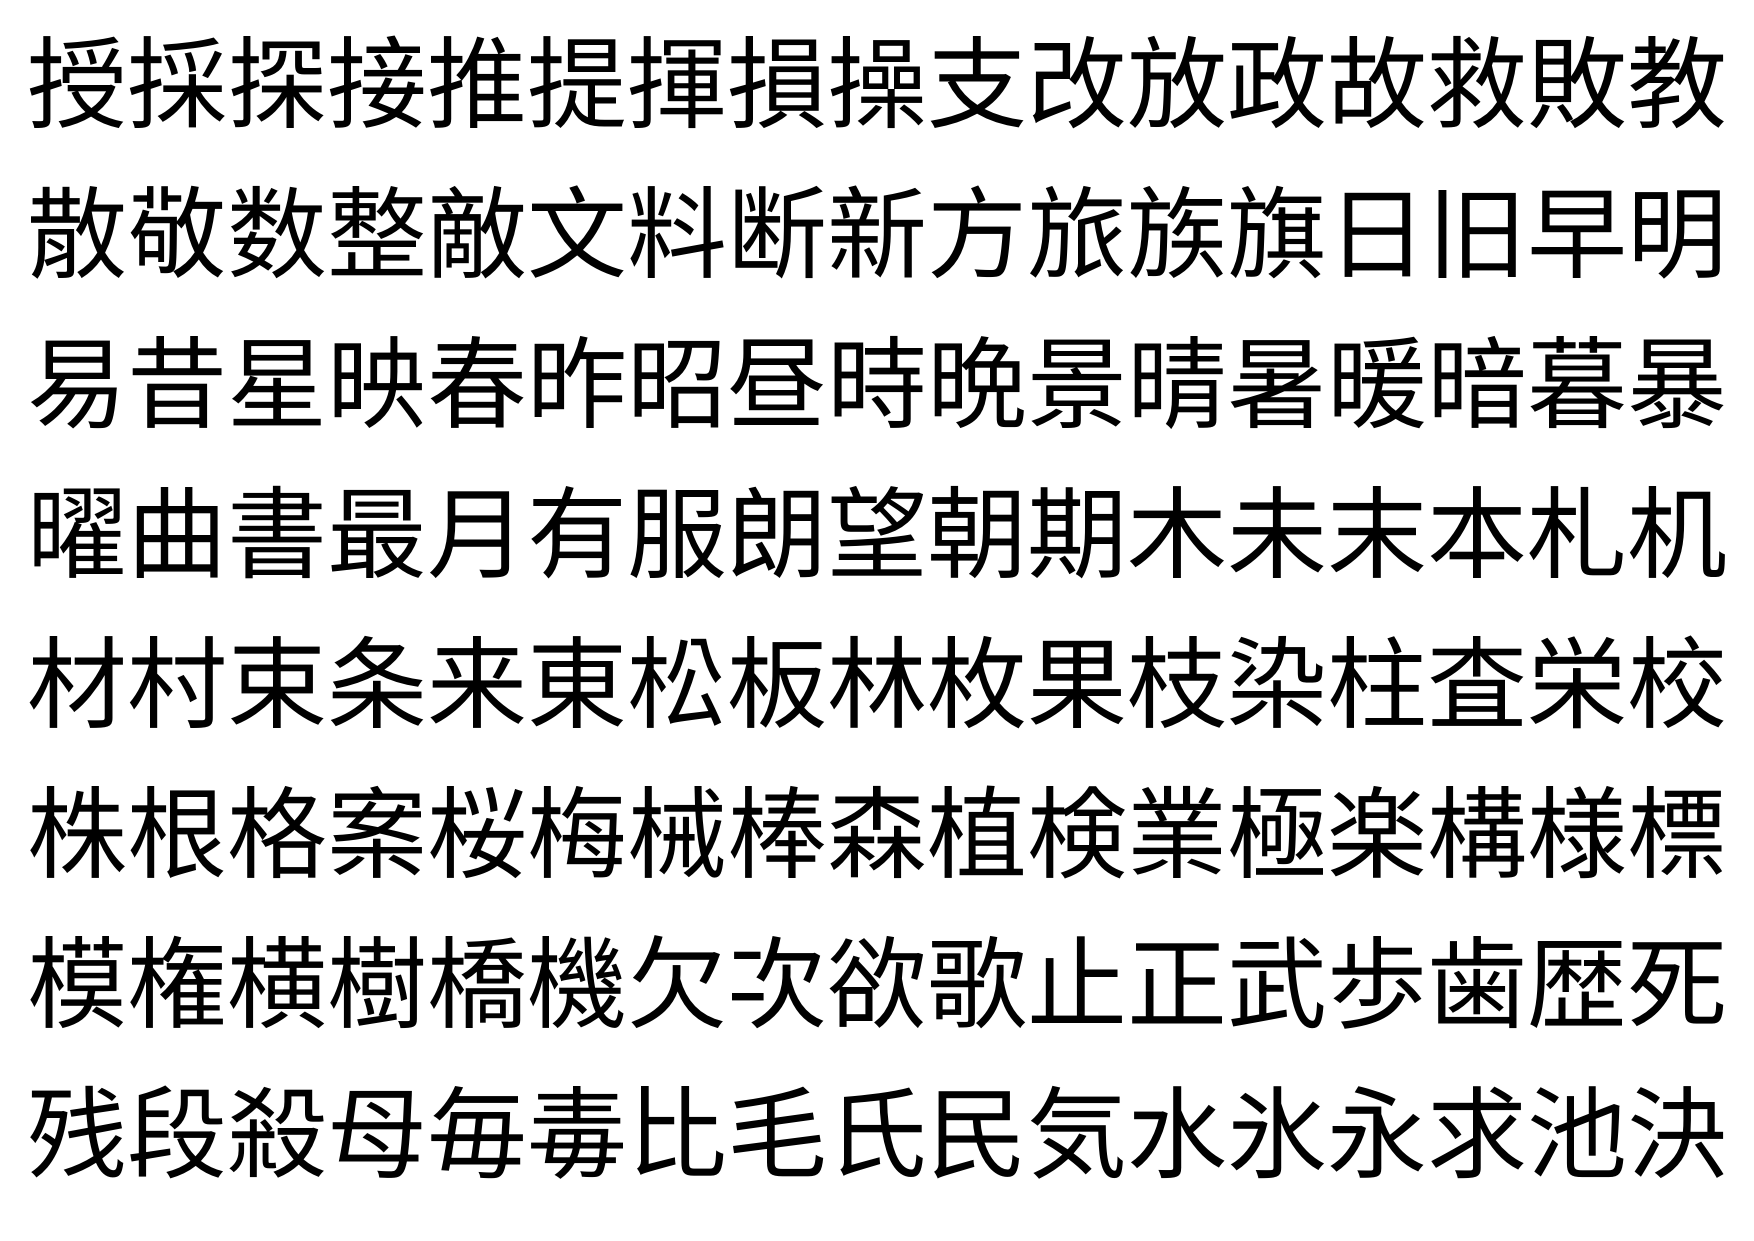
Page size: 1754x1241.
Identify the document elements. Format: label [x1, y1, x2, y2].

text [0, 1, 1754, 1201]
